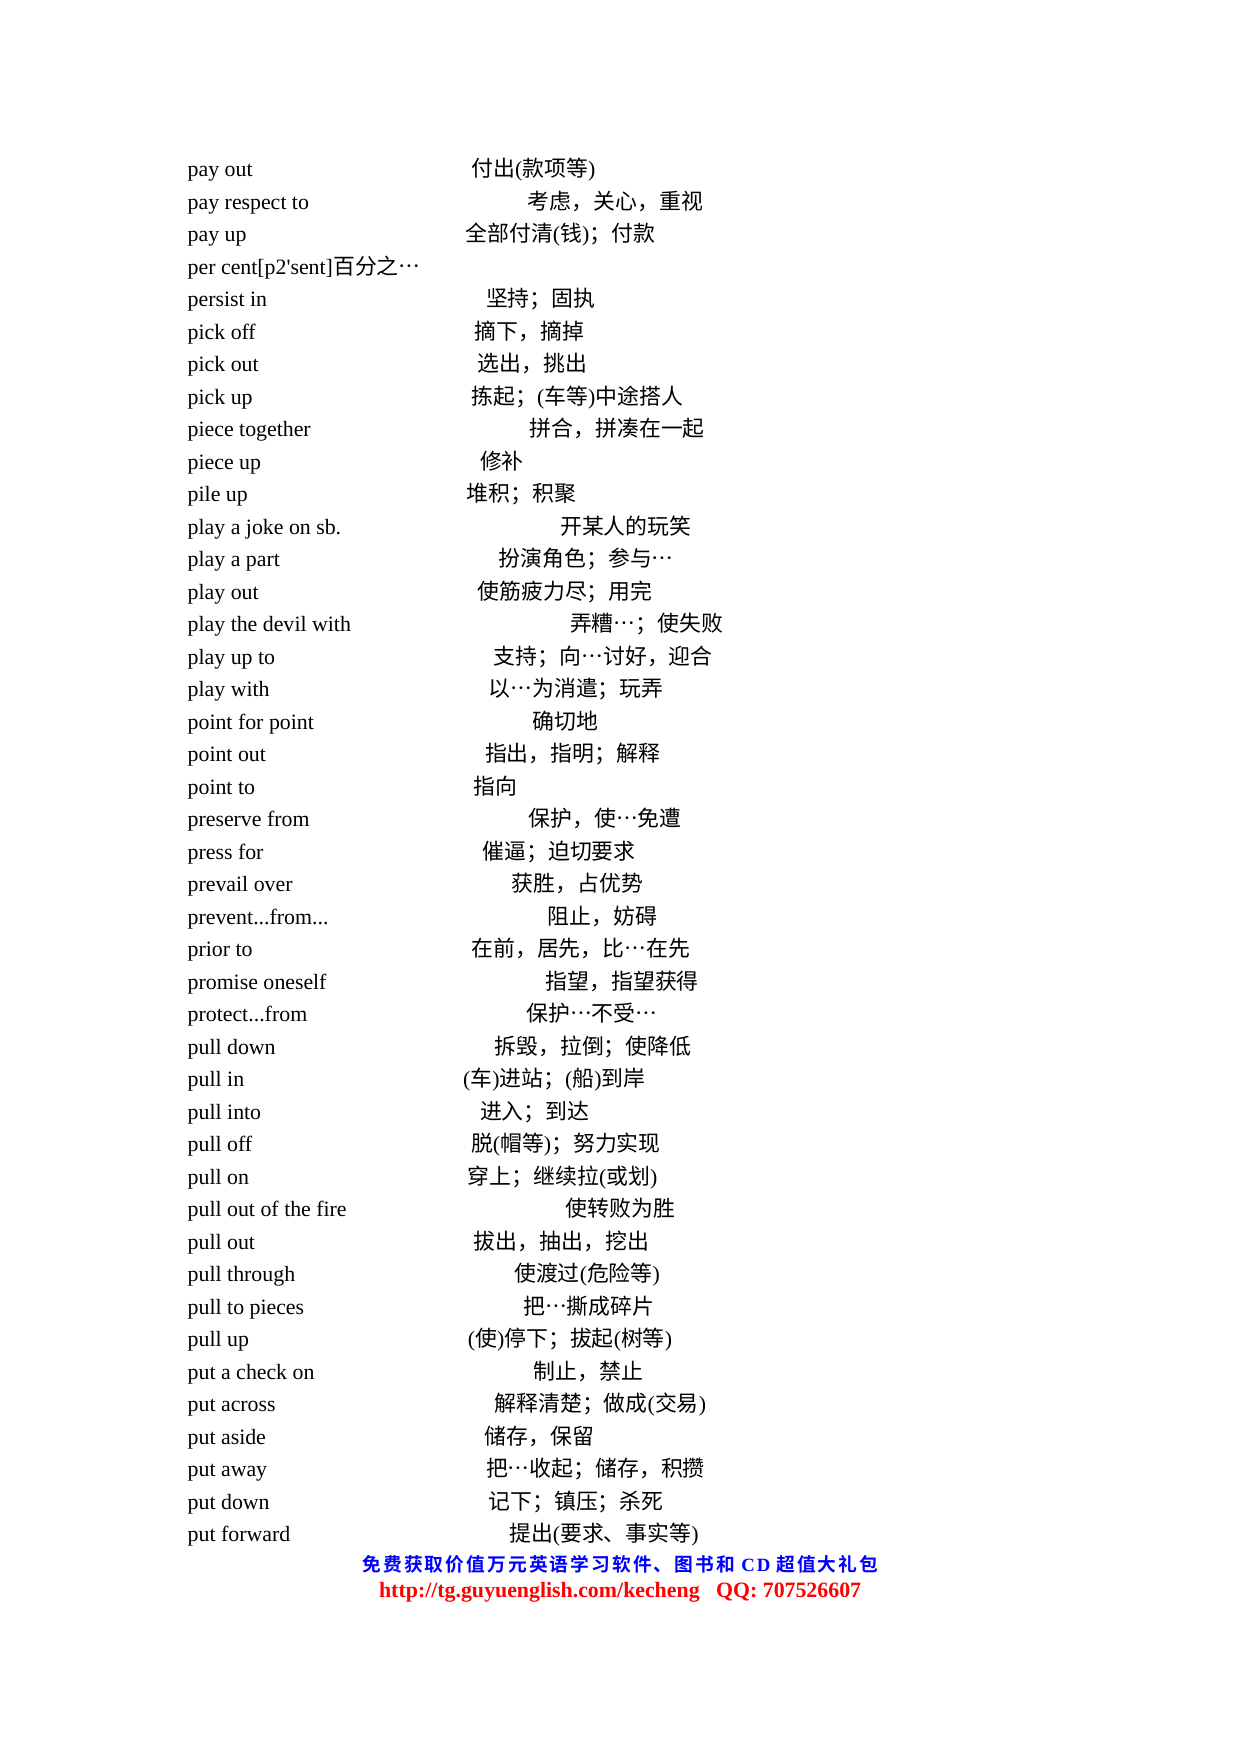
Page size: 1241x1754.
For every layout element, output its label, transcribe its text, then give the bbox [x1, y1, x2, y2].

text play a joke on sb. 开某人的玩笑 [187, 508, 1053, 541]
text point to 指向 [187, 768, 1053, 801]
text pull out of the fire 使转败为胜 [187, 1191, 1053, 1223]
text pull in (车)进站；(船)到岸 [187, 1061, 1053, 1093]
text pick up 拣起；(车等)中途搭人 [187, 378, 1053, 411]
text pull on 穿上；继续拉(或划) [187, 1158, 1053, 1191]
text pay respect to 考虑，关心，重视 [187, 183, 1053, 216]
text prevent...from... 阻止，妨碍 [187, 898, 1053, 931]
text pay up 全部付清(钱)；付款 [187, 216, 1053, 248]
text play the devil with 弄糟…；使失败 [187, 606, 1053, 638]
text prior to 在前，居先，比…在先 [187, 931, 1053, 963]
text play up to 支持；向…讨好，迎合 [187, 638, 1053, 671]
text prevail over 获胜，占优势 [187, 866, 1053, 898]
text point for point 确切地 [187, 703, 1053, 736]
text pick off 摘下，摘掉 [187, 313, 1053, 346]
text pull down 拆毁，拉倒；使降低 [187, 1028, 1053, 1061]
text point out 指出，指明；解释 [187, 736, 1053, 768]
text play out 使筋疲力尽；用完 [187, 573, 1053, 606]
text play with 以…为消遣；玩弄 [187, 671, 1053, 703]
text put across 解释清楚；做成(交易) [187, 1386, 1053, 1418]
text pull through 使渡过(危险等) [187, 1256, 1053, 1288]
text put forward 提出(要求、事实等) [187, 1516, 1053, 1548]
text put a check on 制止，禁止 [187, 1353, 1053, 1386]
text put down 记下；镇压；杀死 [187, 1483, 1053, 1516]
text press for 催逼；迫切要求 [187, 833, 1053, 866]
text put away 把…收起；储存，积攒 [187, 1451, 1053, 1483]
text per cent[p2'sent]百分之… [187, 248, 1053, 281]
text piece together 拼合，拼凑在一起 [187, 411, 1053, 443]
text promise oneself 指望，指望获得 [187, 963, 1053, 996]
text pay out 付出(款项等) [187, 151, 1053, 183]
text pull out 拔出，抽出，挖出 [187, 1223, 1053, 1256]
text protect...from 保护…不受… [187, 996, 1053, 1028]
text preserve from 保护，使…免遭 [187, 801, 1053, 833]
text play a part 扮演角色；参与… [187, 541, 1053, 573]
text pull to pieces 把…撕成碎片 [187, 1288, 1053, 1321]
text pile up 堆积；积聚 [187, 476, 1053, 508]
text persist in 坚持；固执 [187, 281, 1053, 313]
text pull into 进入；到达 [187, 1093, 1053, 1126]
text piece up 修补 [187, 443, 1053, 476]
text pull off 脱(帽等)；努力实现 [187, 1126, 1053, 1158]
text pick out 选出，挑出 [187, 346, 1053, 378]
text put aside 储存，保留 [187, 1418, 1053, 1451]
text pull up (使)停下；拔起(树等) [187, 1321, 1053, 1353]
